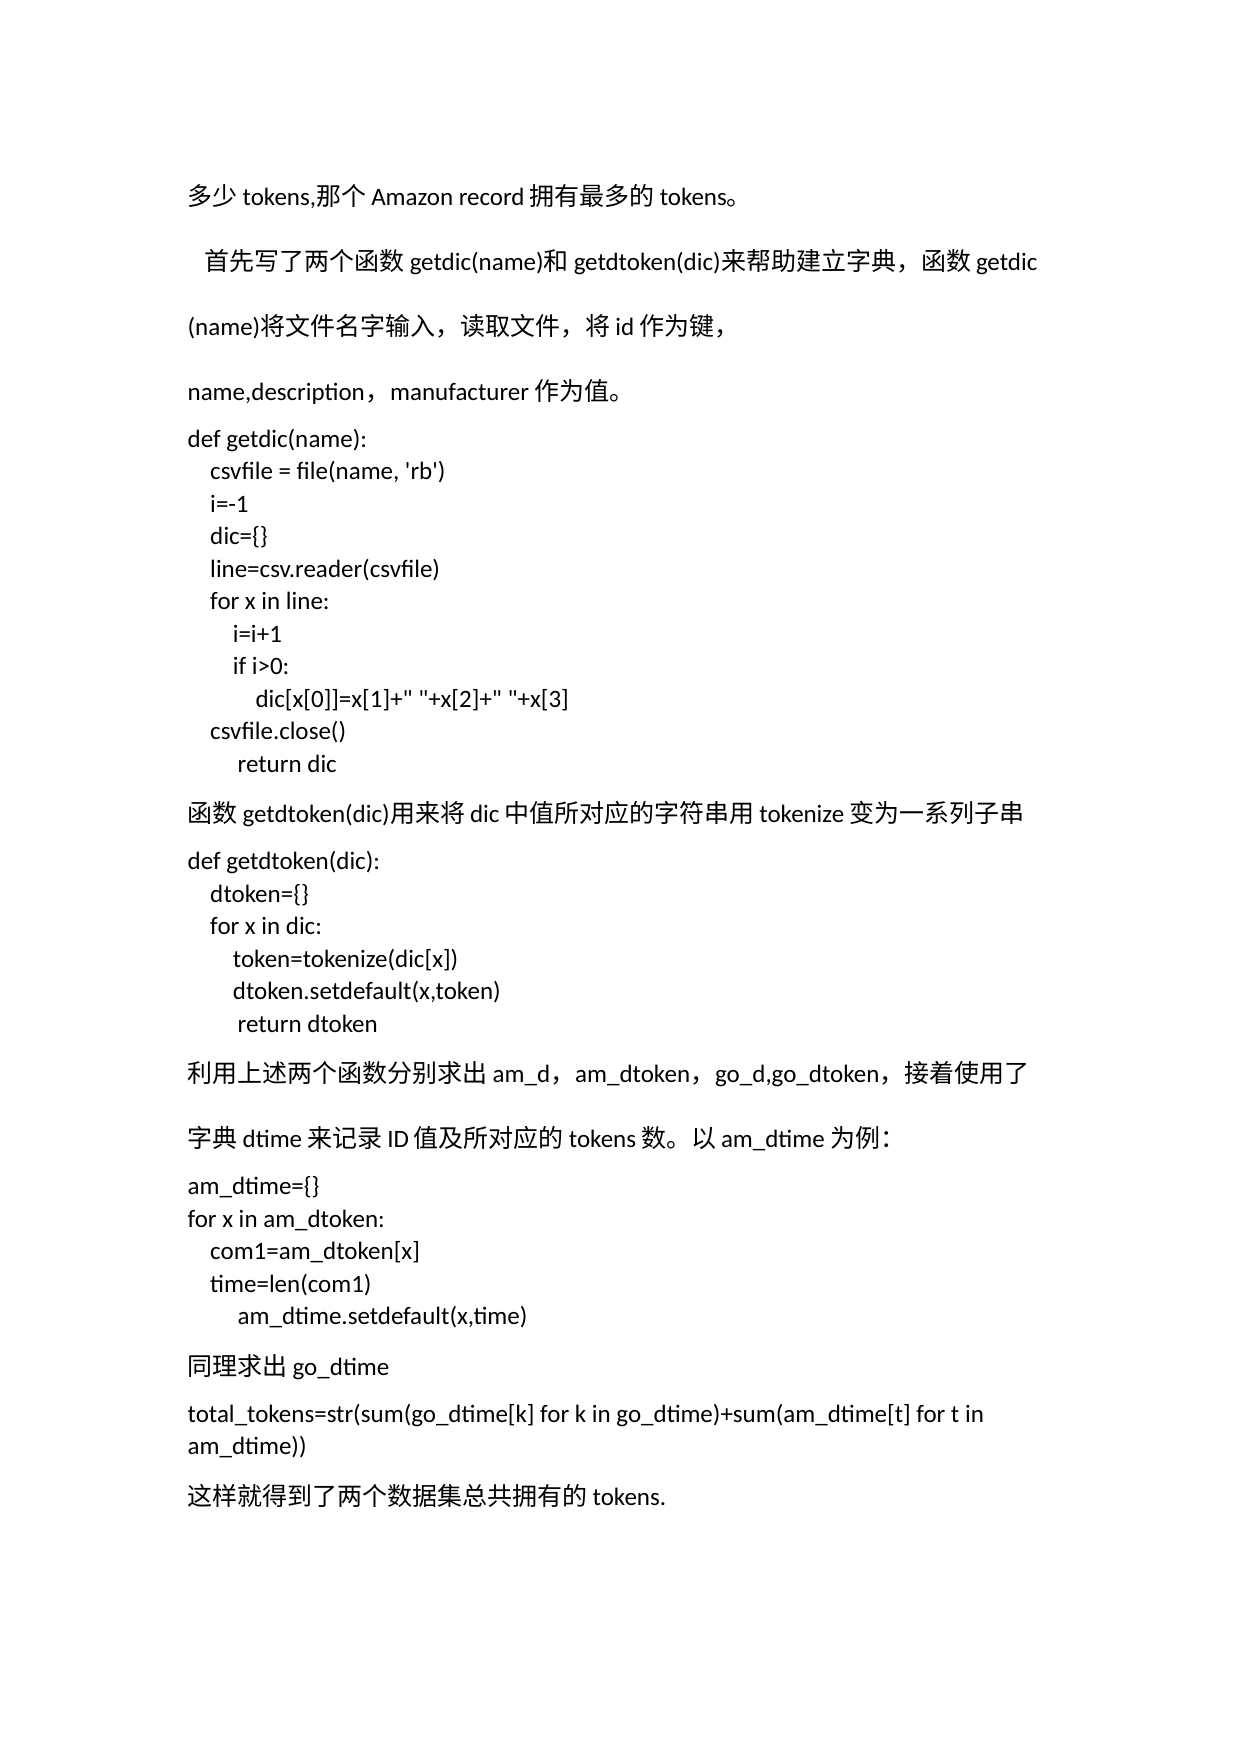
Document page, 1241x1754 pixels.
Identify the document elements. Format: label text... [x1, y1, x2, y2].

text for x in dic: [187, 909, 1053, 942]
text am_dtime={} [187, 1169, 1053, 1202]
text def getdic(name): [187, 422, 1053, 454]
text dtoken.setdefault(x,token) [187, 974, 1053, 1007]
text dtoken={} [187, 877, 1053, 909]
text line=csv.reader(csvfile) [187, 552, 1053, 584]
text dic={} [187, 519, 1053, 552]
text i=-1 [187, 487, 1053, 519]
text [187, 162, 1053, 227]
text total_tokens=str(sum(go_dtime[k] for k in go_dtime)+sum(am_dtime[t] for t in am_dtime)) [187, 1397, 1053, 1462]
text am_dtime.setdefault(x,time) [187, 1299, 1053, 1332]
text return dtoken [187, 1007, 1053, 1039]
text for x in am_dtoken: [187, 1202, 1053, 1234]
text if i>0: [187, 649, 1053, 682]
text return dic [187, 747, 1053, 779]
text 首先写了两个函数getdic(name)和getdtoken(dic)来帮助建立字典，函数getdic (name)将文件名字输入，读取文件，将id作为键，name,description，manufacturer 作为值。 [187, 227, 1053, 422]
text csvfile = file(name, 'rb') [187, 454, 1053, 487]
text 这样就得到了两个数据集总共拥有的tokens. [187, 1462, 1053, 1527]
text def getdtoken(dic): [187, 844, 1053, 877]
text csvfile.close() [187, 714, 1053, 747]
text time=len(com1) [187, 1267, 1053, 1299]
text dic[x[0]]=x[1]+" "+x[2]+" "+x[3] [187, 682, 1053, 714]
text for x in line: [187, 584, 1053, 617]
text com1=am_dtoken[x] [187, 1234, 1053, 1267]
text 同理求出go_dtime [187, 1332, 1053, 1397]
text 函数getdtoken(dic)用来将dic中值所对应的字符串用tokenize变为一系列子串 [187, 779, 1053, 844]
text i=i+1 [187, 617, 1053, 649]
text 利用上述两个函数分别求出am_d，am_dtoken，go_d,go_dtoken，接着使用了字典dtime来记录ID值及所对应的tokens数。以am_dtime为例： [187, 1039, 1053, 1169]
text token=tokenize(dic[x]) [187, 942, 1053, 974]
